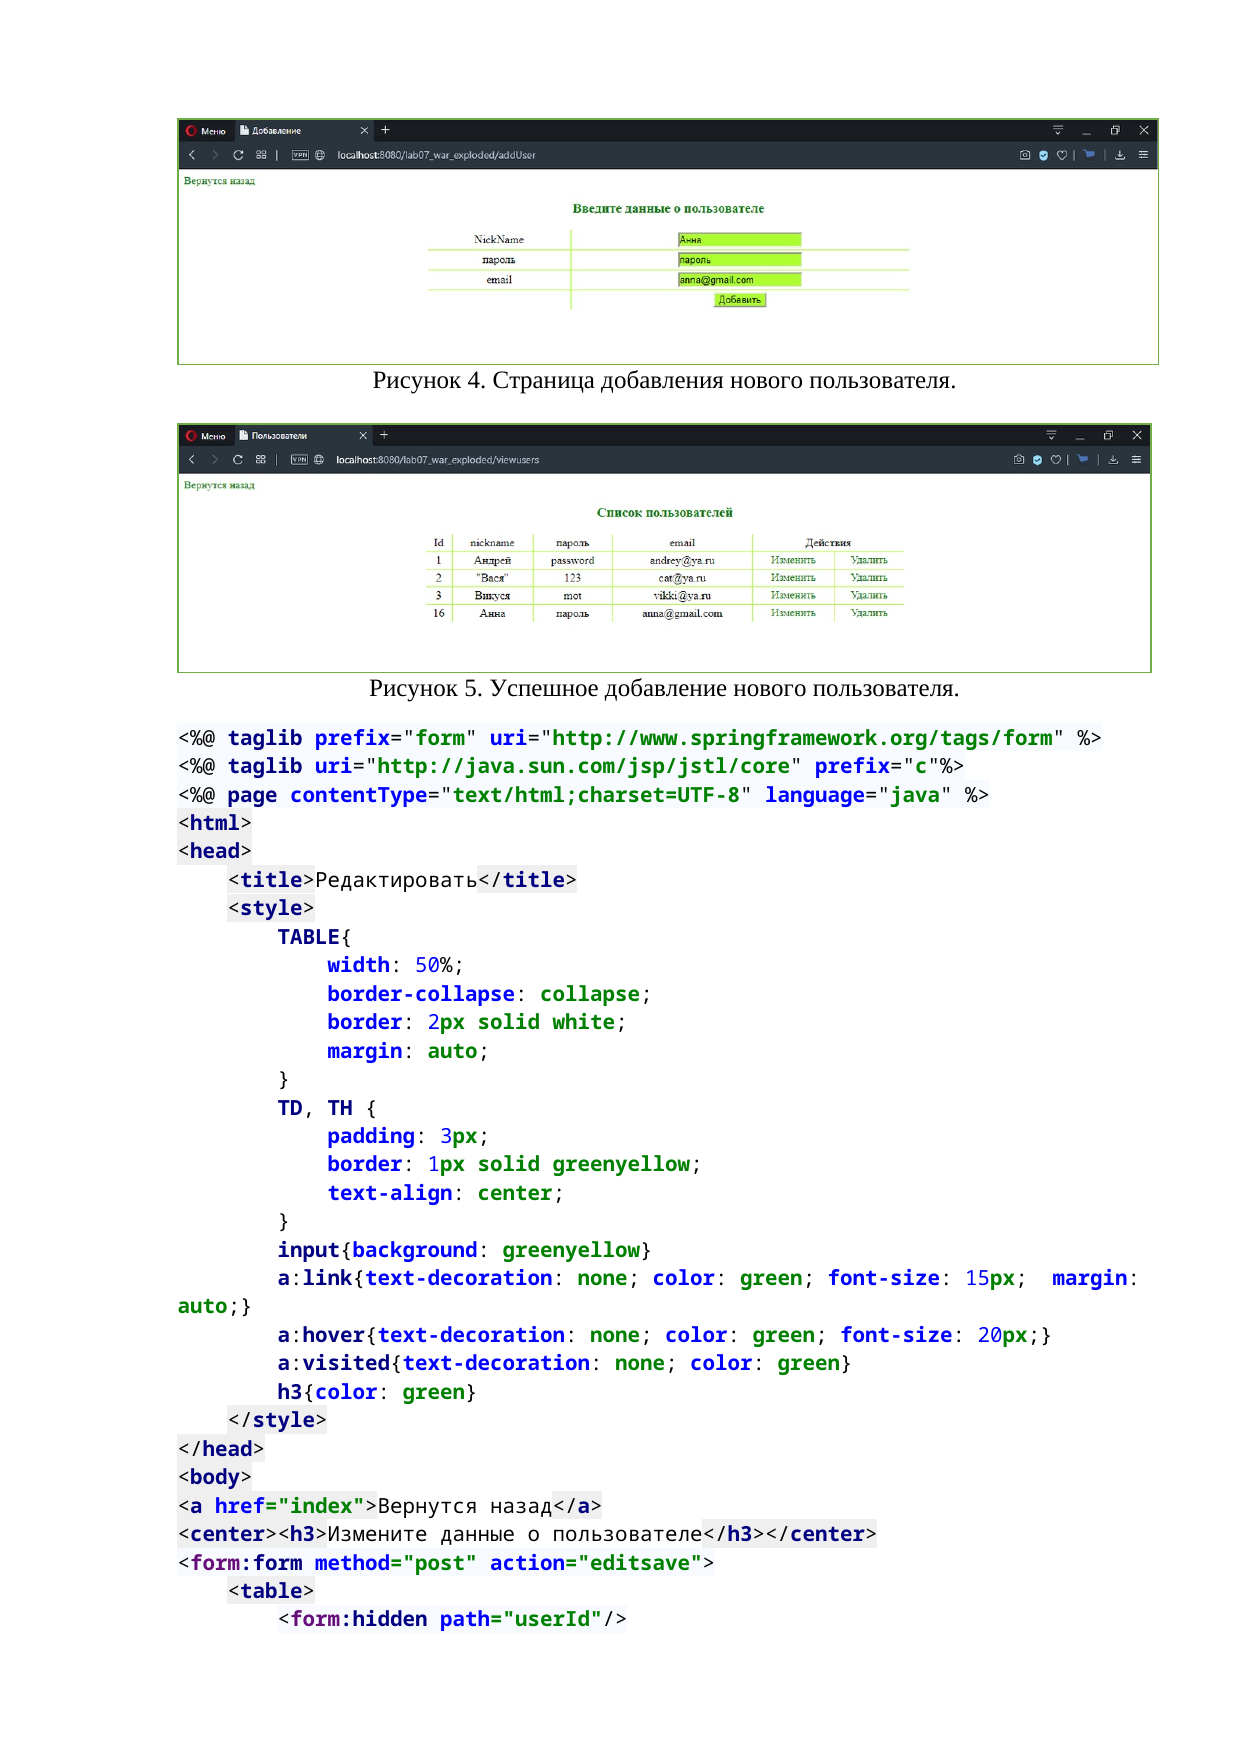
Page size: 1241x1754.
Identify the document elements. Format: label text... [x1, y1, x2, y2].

picture [179, 425, 1150, 672]
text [177, 723, 1152, 1633]
picture [179, 120, 1158, 364]
